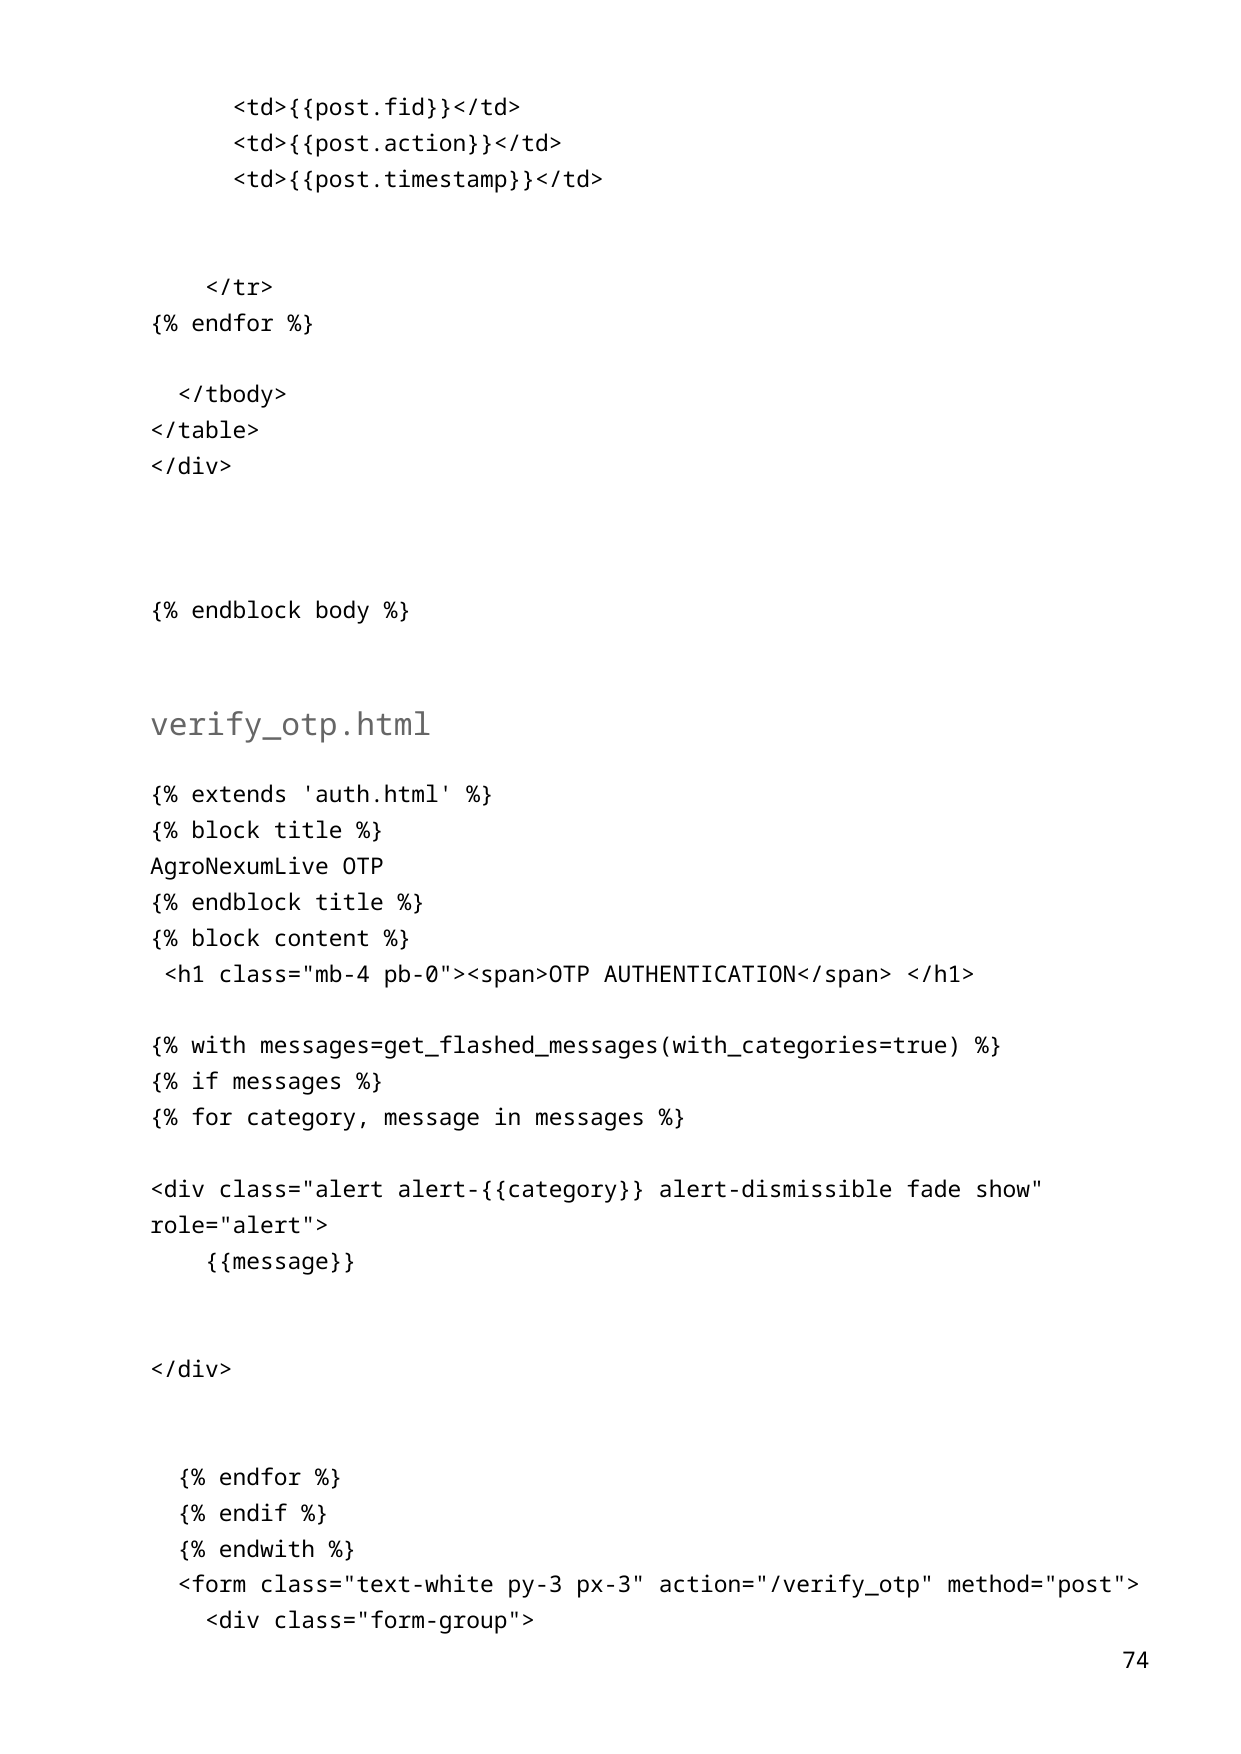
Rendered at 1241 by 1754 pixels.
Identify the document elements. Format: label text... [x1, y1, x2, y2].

text <td>{{post.fid}}</td> [150, 91, 1149, 122]
text </div> [150, 1353, 1149, 1384]
text {% endif %} [150, 1497, 1149, 1528]
text <form class="text-white py-3 px-3" action="/verify_otp" method="post"> [150, 1568, 1149, 1600]
subtitle verify_otp.html [150, 702, 1149, 744]
text {% endfor %} [150, 1461, 1149, 1492]
text <h1 class="mb-4 pb-0"><span>OTP AUTHENTICATION</span> </h1> [150, 957, 1149, 989]
text <div class="form-group"> [150, 1604, 1149, 1636]
text AgroNexumLive OTP [150, 850, 1149, 881]
text {% endfor %} [150, 307, 1149, 338]
text {% with messages=get_flashed_messages(with_categories=true) %} [150, 1029, 1149, 1061]
text {% endblock title %} [150, 886, 1149, 917]
text <td>{{post.timestamp}}</td> [150, 163, 1149, 194]
text {% extends 'auth.html' %} [150, 778, 1149, 809]
text {% block content %} [150, 922, 1149, 953]
text </tr> [150, 271, 1149, 302]
text {% block title %} [150, 814, 1149, 845]
text </div> [150, 450, 1149, 482]
text </table> [150, 414, 1149, 446]
text {% if messages %} [150, 1065, 1149, 1097]
text {% for category, message in messages %} [150, 1101, 1149, 1132]
text {% endwith %} [150, 1532, 1149, 1564]
text <td>{{post.action}}</td> [150, 127, 1149, 158]
text {{message}} [150, 1245, 1149, 1276]
text </tbody> [150, 378, 1149, 410]
text {% endblock body %} [150, 594, 1149, 625]
text <div class="alert alert-{{category}} alert-dismissible fade show" role="alert"> [150, 1173, 1149, 1240]
